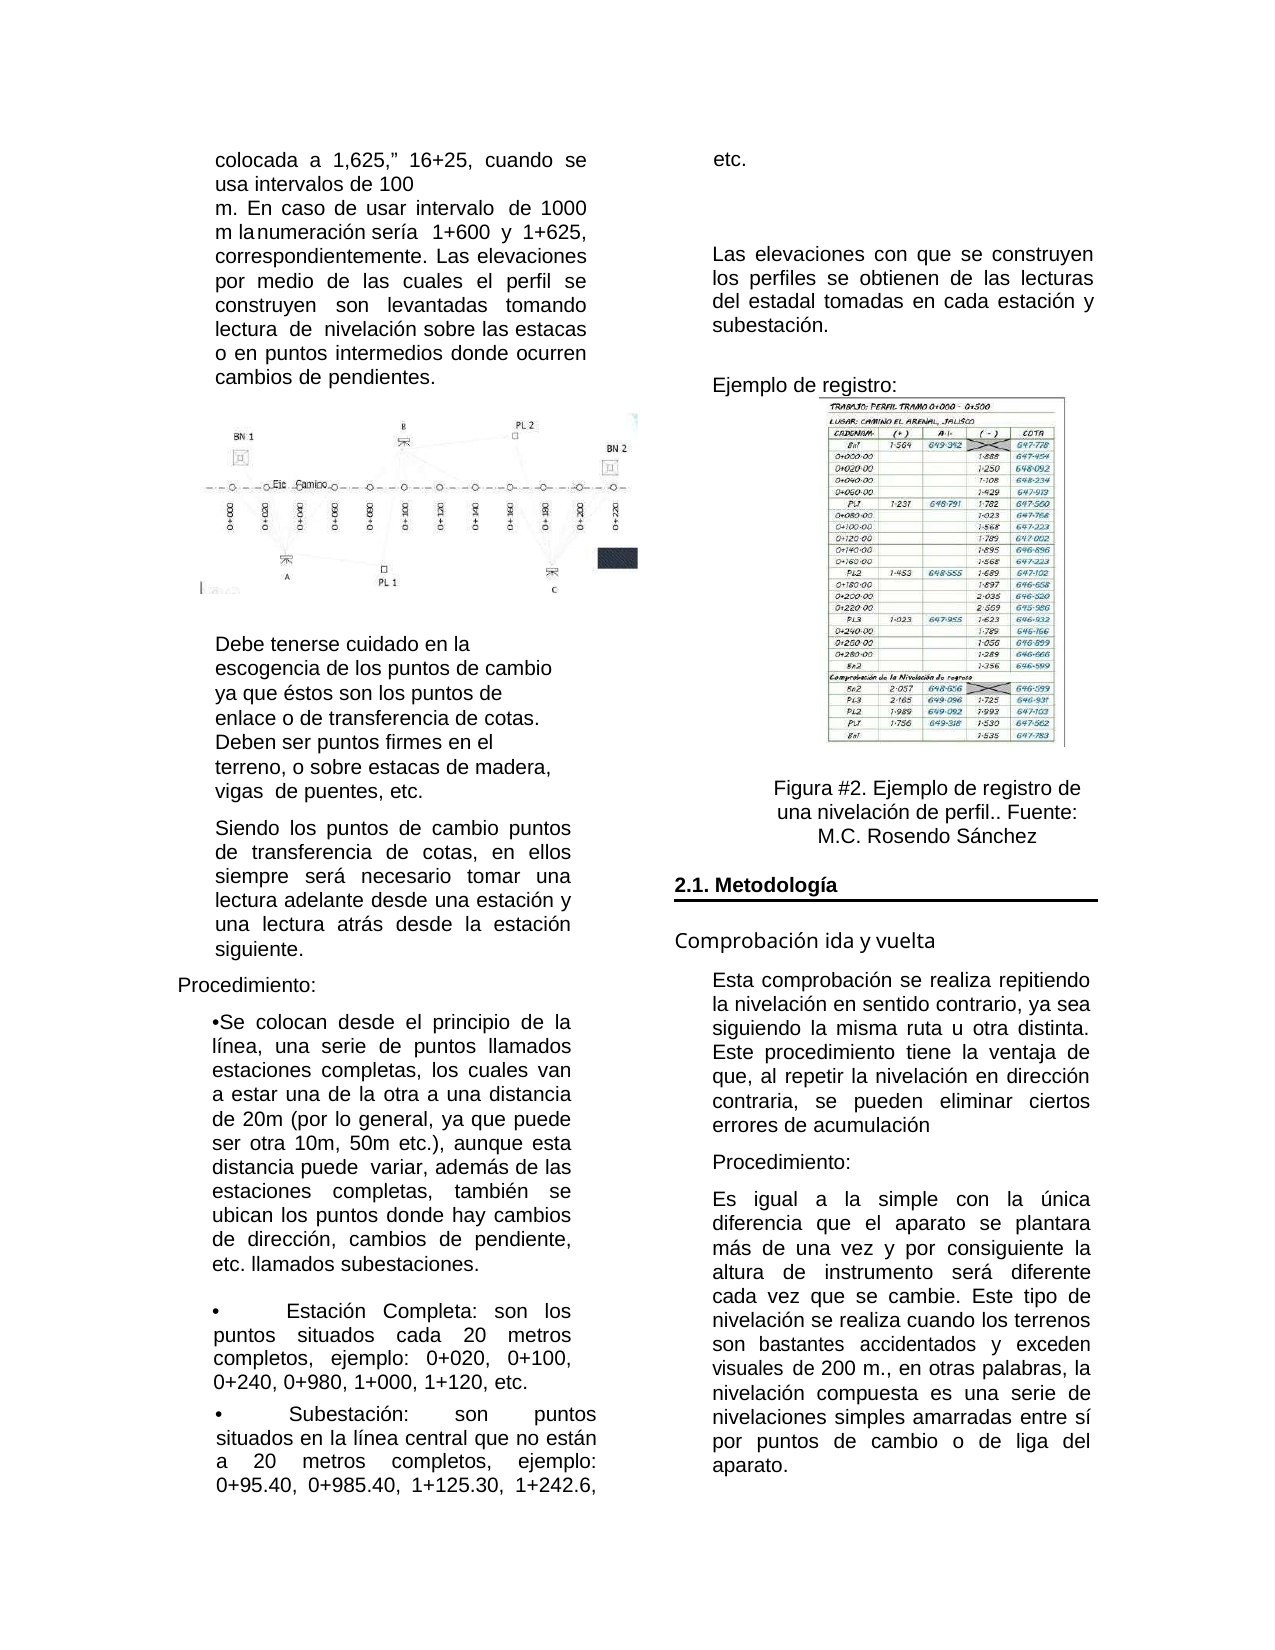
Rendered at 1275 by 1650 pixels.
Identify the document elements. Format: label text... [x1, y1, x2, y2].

list Subestación: son puntos situados en la línea central que no están a 20 metros completos, ejemplo: 0+95.40, 0+985.40, 1+125.30, 1+242.6, etc. [215, 1402, 597, 1497]
list Se colocan desde el principio de la línea, una serie de puntos llamados estaciones completas, los cuales van a estar una de la otra a una distancia de 20m (por lo general, ya que puede ser otra 10m, 50m etc.), aunque esta distancia puede variar, además de las estaciones completas, también se ubican los puntos donde hay cambios de dirección, cambios de pendiente, etc. llamados subestaciones. [212, 1010, 571, 1275]
text Esta comprobación se realiza repitiendo la nivelación en sentido contrario, ya sea siguiendo la misma ruta u otra distinta. Este procedimiento tiene la ventaja de que, al repetir la nivelación en dirección contraria, se pueden eliminar ciertos errores de acumulación [712, 968, 1090, 1137]
text Debe tenerse cuidado en la escogencia de los puntos de cambio ya que éstos son los puntos de enlace o de transferencia de cotas. Deben ser puntos firmes en el terreno, o sobre estacas de madera, vigas de puentes, etc. [215, 632, 565, 803]
text m. En caso de usar intervalo de 1000 m la numeración sería 1+600 y 1+625, correspondientemente. Las elevaciones por medio de las cuales el perfil se construyen son levantadas tomando lectura de nivelación sobre las estacas o en puntos intermedios donde ocurren cambios de pendientes. [215, 196, 587, 389]
text estaca colocada a 1600 m del punto de inicio es numerada “16+00” y una colocada a 1,625,” 16+25, cuando se usa intervalos de 100 [215, 148, 587, 196]
text Procedimiento: [177, 973, 601, 997]
picture [200, 413, 638, 594]
text Comprobación ida y vuelta [674, 926, 1098, 955]
text Las elevaciones con que se construyen los perfiles se obtienen de las lecturas del estadal tomadas en cada estación y subestación. [712, 243, 1094, 337]
list Subestación: son puntos situados en la línea central que no están a 20 metros completos, ejemplo: 0+95.40, 0+985.40, 1+125.30, 1+242.6, etc. [712, 148, 1094, 171]
picture [819, 396, 1068, 747]
text Procedimiento: [712, 1150, 1090, 1174]
text Es igual a la simple con la única diferencia que el aparato se plantara más de una vez y por consiguiente la altura de instrumento será diferente cada vez que se cambie. Este tipo de nivelación se realiza cuando los terrenos son bastantes accidentados y exceden visuales de 200 m., en otras palabras, la nivelación compuesta es una serie de nivelaciones simples amarradas entre sí por puntos de cambio o de liga del aparato. [712, 1187, 1091, 1477]
text Siendo los puntos de cambio puntos de transferencia de cotas, en ellos siempre será necesario tomar una lectura adelante desde una estación y una lectura atrás desde la estación siguiente. [215, 816, 571, 960]
subtitle 2.1. Metodología [674, 730, 1098, 899]
text Ejemplo de registro: [712, 373, 1098, 397]
list Estación Completa: son los puntos situados cada 20 metros completos, ejemplo: 0+020, 0+100, 0+240, 0+980, 1+000, 1+120, etc. [212, 1300, 572, 1394]
